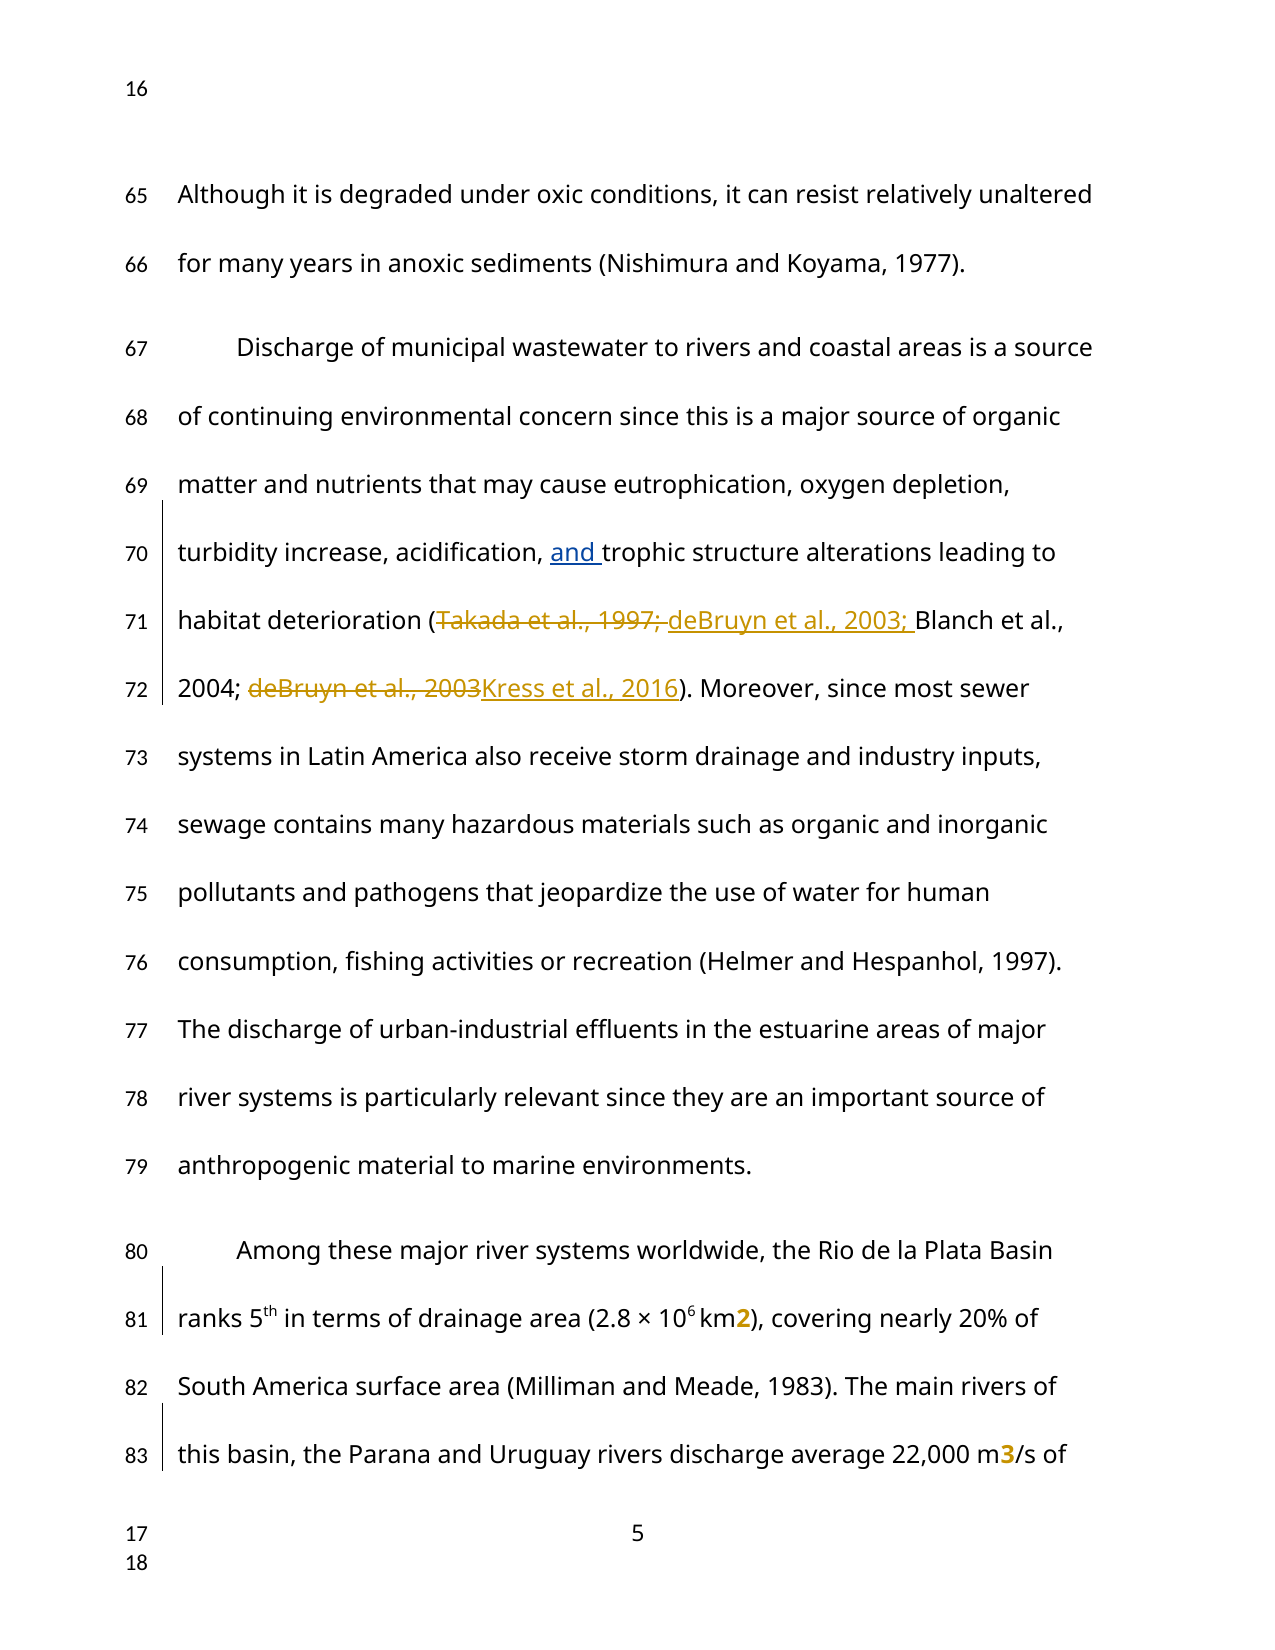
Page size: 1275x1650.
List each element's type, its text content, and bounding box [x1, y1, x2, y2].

text Discharge of municipal wastewater to rivers and coastal areas is a source of continuing environmental concern since this is a major source of organic matter and nutrients that may cause eutrophication, oxygen depletion, turbidity increase, acidification, trophic structure alterations leading to habitat deterioration (Blanch et al., 2004; ). Moreover, since most sewer systems in Latin America also receive storm drainage and industry inputs, sewage contains many hazardous materials such as organic and inorganic pollutants and pathogens that jeopardize the use of water for human consumption, fishing activities or recreation (Helmer and Hespanhol, 1997). The discharge of urban-industrial effluents in the estuarine areas of major river systems is particularly relevant since they are an important source of anthropogenic material to marine environments. [177, 330, 1098, 1182]
